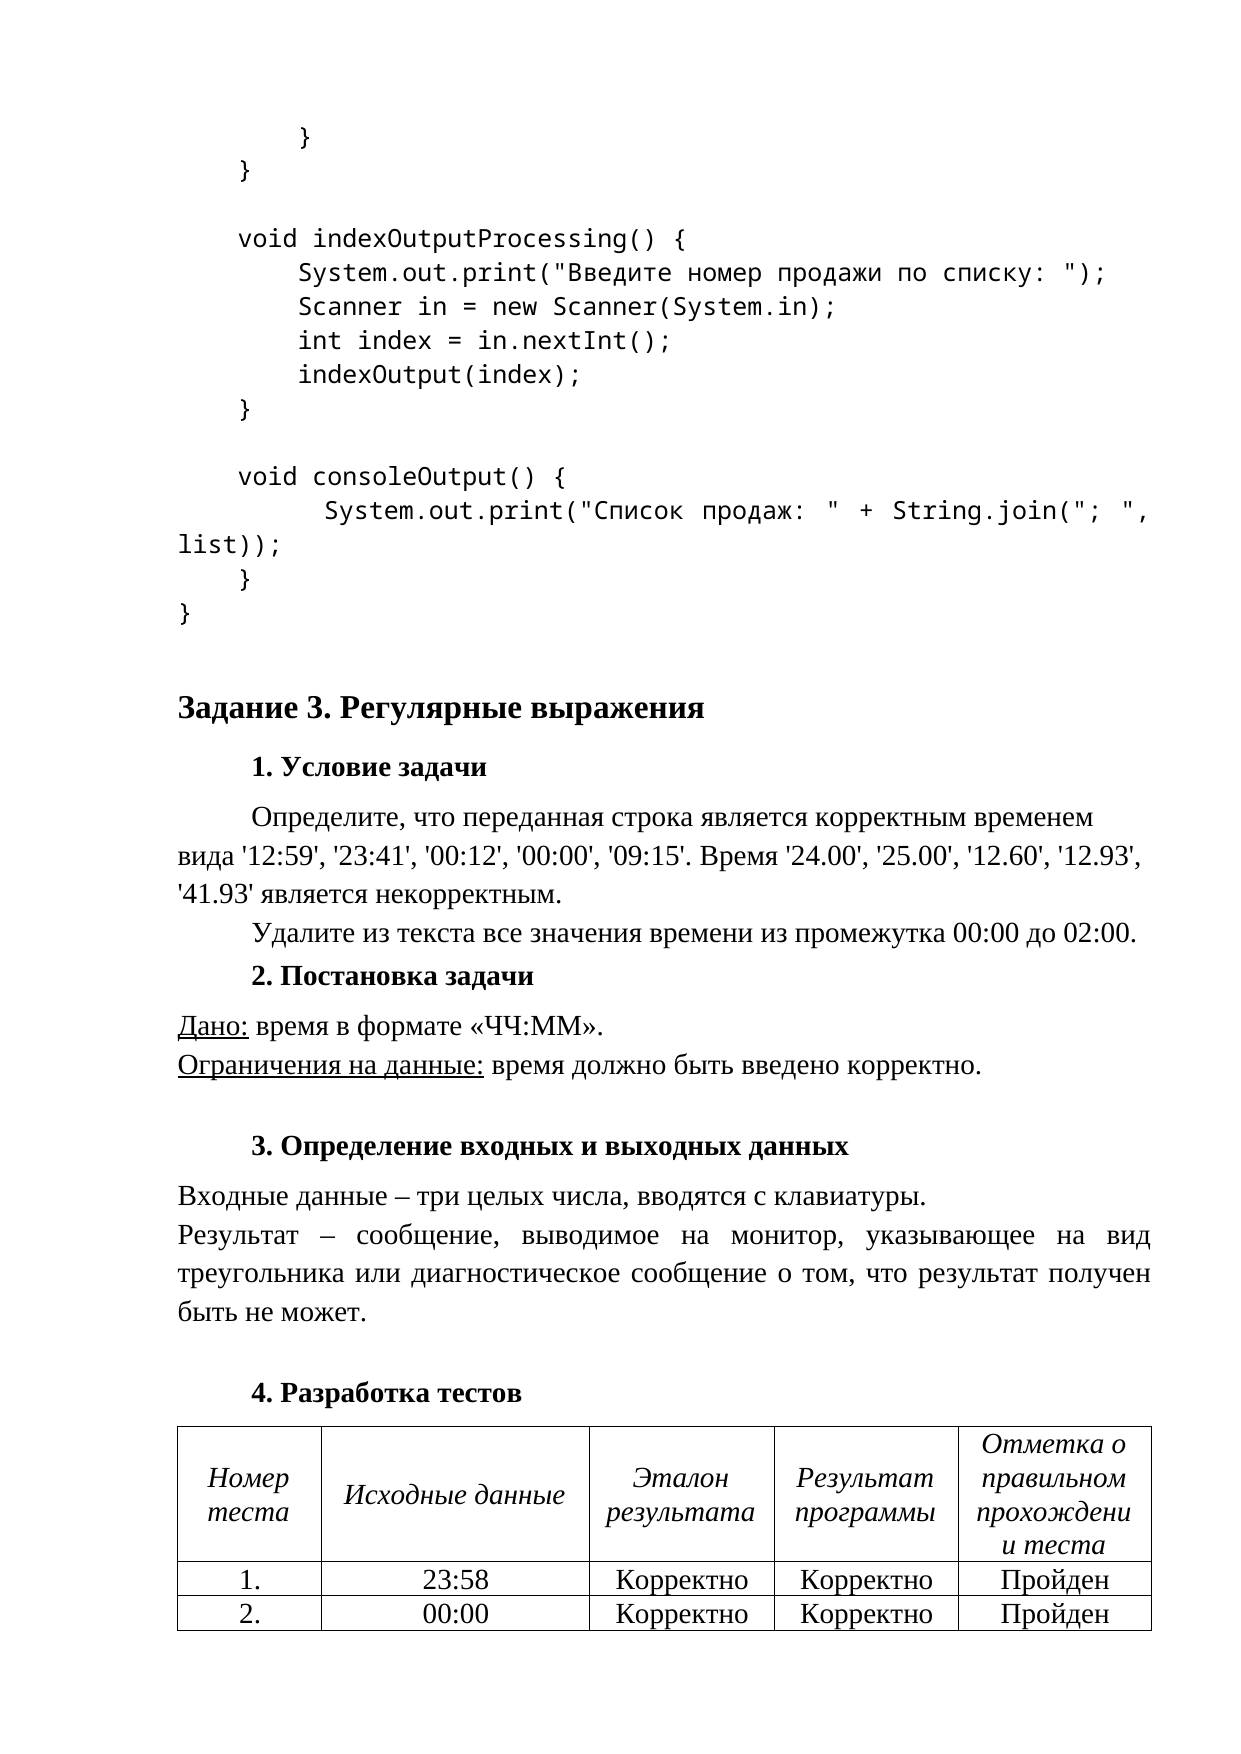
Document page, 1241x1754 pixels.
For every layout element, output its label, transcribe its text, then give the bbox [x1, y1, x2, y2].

table_cell Пройден [959, 1562, 1151, 1595]
text Scanner in = new Scanner(System.in); [177, 288, 1152, 322]
table_cell Пройден [959, 1596, 1151, 1630]
text 1. Условие задачи [251, 749, 1152, 783]
text 3. Определение входных и выходных данных [251, 1128, 1152, 1162]
text Входные данные – три целых числа, вводятся с клавиатуры. [177, 1178, 1152, 1212]
text Удалите из текста все значения времени из промежутка 00:00 до 02:00. [177, 915, 1152, 949]
text indexOutput(index); [177, 357, 1152, 391]
text System.out.print("Введите номер продажи по списку: "); [177, 254, 1152, 288]
table_header Исходные данные [322, 1427, 589, 1561]
table_header Номер теста [178, 1427, 321, 1561]
table_cell 23:58 [322, 1562, 589, 1595]
table_cell Корректно [775, 1596, 958, 1630]
table_cell Корректно [590, 1596, 774, 1630]
text } [177, 118, 1152, 152]
text int index = in.nextInt(); [177, 322, 1152, 357]
text Задание 3. Регулярные выражения [177, 688, 1152, 726]
text } [177, 391, 1152, 425]
text void indexOutputProcessing() { [177, 220, 1152, 254]
text Дано: время в формате «ЧЧ:ММ». [177, 1008, 1152, 1042]
text } [177, 595, 1152, 629]
text void consoleOutput() { [177, 459, 1152, 493]
text Результат – сообщение, выводимое на монитор, указывающее на вид треугольника или диагностическое сообщение о том, что результат получен быть не может. [177, 1217, 1152, 1327]
table_cell 1. [178, 1562, 321, 1595]
text 4. Разработка тестов [251, 1375, 1152, 1409]
table_header Отметка о правильном прохождении теста [959, 1427, 1151, 1561]
table_cell Корректно [590, 1562, 774, 1595]
table_cell 2. [178, 1596, 321, 1630]
text System.out.print("Список продаж: " + String.join("; ", list)); [177, 493, 1152, 561]
text Ограничения на данные: время должно быть введено корректно. [177, 1047, 1152, 1080]
table_cell Корректно [775, 1562, 958, 1595]
table_cell 00:00 [322, 1596, 589, 1630]
text Определите, что переданная строка является корректным временем вида '12:59', '23:41', '00:12', '00:00', '09:15'. Время '24.00', '25.00', '12.60', '12.93', '41.93' является некорректным. [177, 799, 1152, 910]
text 2. Постановка задачи [251, 958, 1152, 991]
table_header Результат программы [775, 1427, 958, 1561]
text } [177, 152, 1152, 186]
text } [177, 561, 1152, 595]
table_header Эталон результата [590, 1427, 774, 1561]
